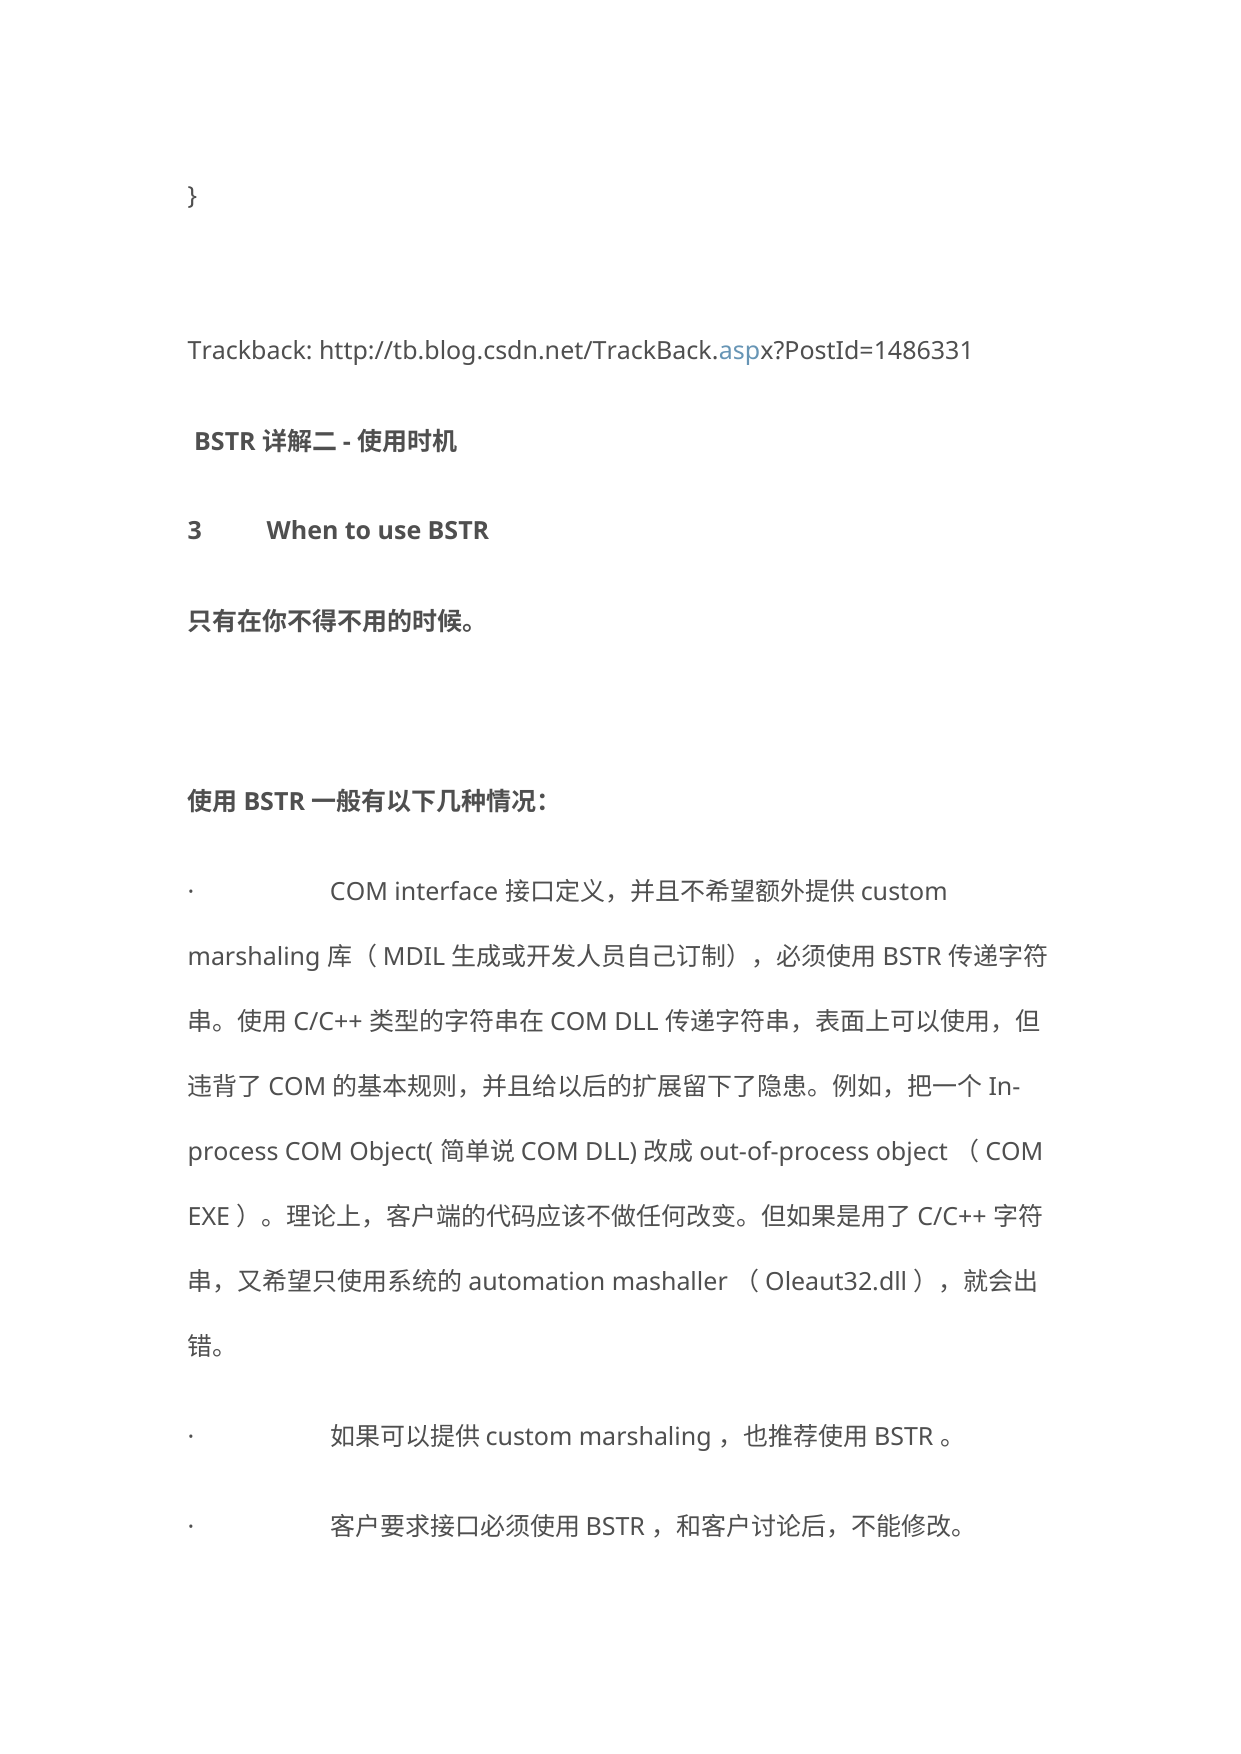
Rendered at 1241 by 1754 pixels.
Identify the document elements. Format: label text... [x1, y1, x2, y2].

text · 客户要求接口必须使用 BSTR ，和客户讨论后，不能修改。 [187, 1492, 1053, 1557]
text 使用 BSTR 一般有以下几种情况： [187, 767, 1053, 832]
text 3 When to use BSTR [187, 497, 1053, 562]
text · 如果可以提供 custom marshaling ，也推荐使用 BSTR 。 [187, 1402, 1053, 1467]
text 只有在你不得不用的时候。 [187, 587, 1053, 652]
text } [187, 162, 1053, 227]
text · COM interface 接口定义，并且不希望额外提供 custom marshaling 库（ MDIL 生成或开发人员自己订制），必须使用 BSTR 传递字符串。使用 C/C++ 类型的字符串在 COM DLL 传递字符串，表面上可以使用，但违背了 COM 的基本规则，并且给以后的扩展留下了隐患。例如，把一个 In-process COM Object( 简单说 COM DLL) 改成 out-of-process object （ COM EXE ）。理论上，客户端的代码应该不做任何改变。但如果是用了 C/C++ 字符串，又希望只使用系统的 automation mashaller （ Oleaut32.dll ），就会出错。 [187, 857, 1053, 1377]
text Trackback: http://tb.blog.csdn.net/TrackBack.aspx?PostId=1486331 [187, 252, 1053, 382]
text BSTR 详解二 - 使用时机 [187, 407, 1053, 472]
